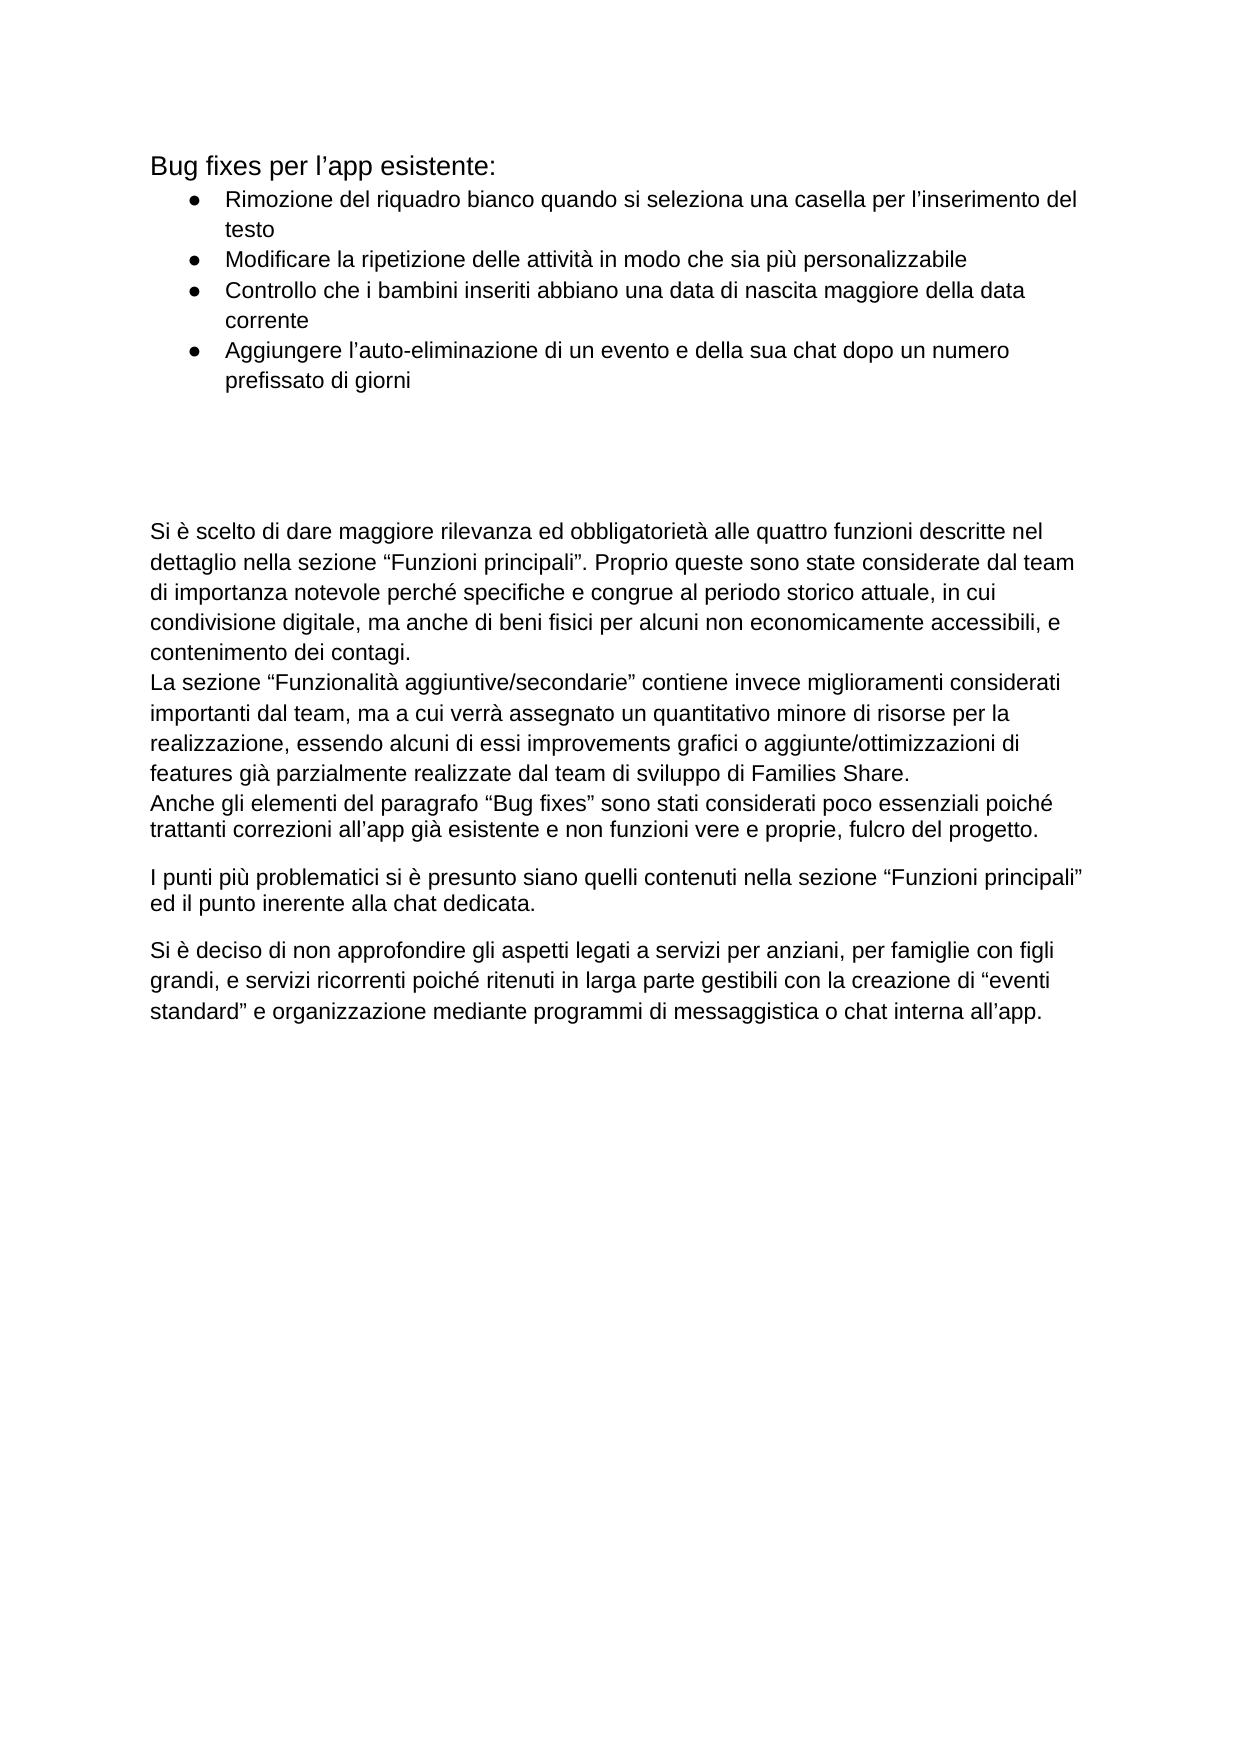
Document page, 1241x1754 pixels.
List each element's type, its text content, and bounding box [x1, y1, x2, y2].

list Aggiungere l’auto-eliminazione di un evento e della sua chat dopo un numero prefissato di giorni [187, 337, 1090, 393]
text Anche gli elementi del paragrafo “Bug fixes” sono stati considerati poco essenziali poiché trattanti correzioni all’app già esistente e non funzioni vere e proprie, fulcro del progetto. [150, 790, 1090, 843]
list Controllo che i bambini inseriti abbiano una data di nascita maggiore della data corrente [187, 277, 1090, 333]
text I punti più problematici si è presunto siano quelli contenuti nella sezione “Funzioni principali” ed il punto inerente alla chat dedicata. [150, 864, 1090, 916]
text La sezione “Funzionalità aggiuntive/secondarie” contiene invece miglioramenti considerati importanti dal team, ma a cui verrà assegnato un quantitativo minore di risorse per la realizzazione, essendo alcuni di essi improvements grafici o aggiunte/ottimizzazioni di features già parzialmente realizzate dal team di sviluppo di Families Share. [150, 669, 1090, 786]
list Modificare la ripetizione delle attività in modo che sia più personalizzabile [187, 246, 1090, 273]
text Si è scelto di dare maggiore rilevanza ed obbligatorietà alle quattro funzioni descritte nel dettaglio nella sezione “Funzioni principali”. Proprio queste sono state considerate dal team di importanza notevole perché specifiche e congrue al periodo storico attuale, in cui condivisione digitale, ma anche di beni fisici per alcuni non economicamente accessibili, e contenimento dei contagi. [150, 518, 1090, 665]
text Bug fixes per l’app esistente: [150, 150, 1090, 181]
text Si è deciso di non approfondire gli aspetti legati a servizi per anziani, per famiglie con figli grandi, e servizi ricorrenti poiché ritenuti in larga parte gestibili con la creazione di “eventi standard” e organizzazione mediante programmi di messaggistica o chat interna all’app. [150, 937, 1090, 1024]
list Rimozione del riquadro bianco quando si seleziona una casella per l’inserimento del testo [187, 186, 1090, 242]
